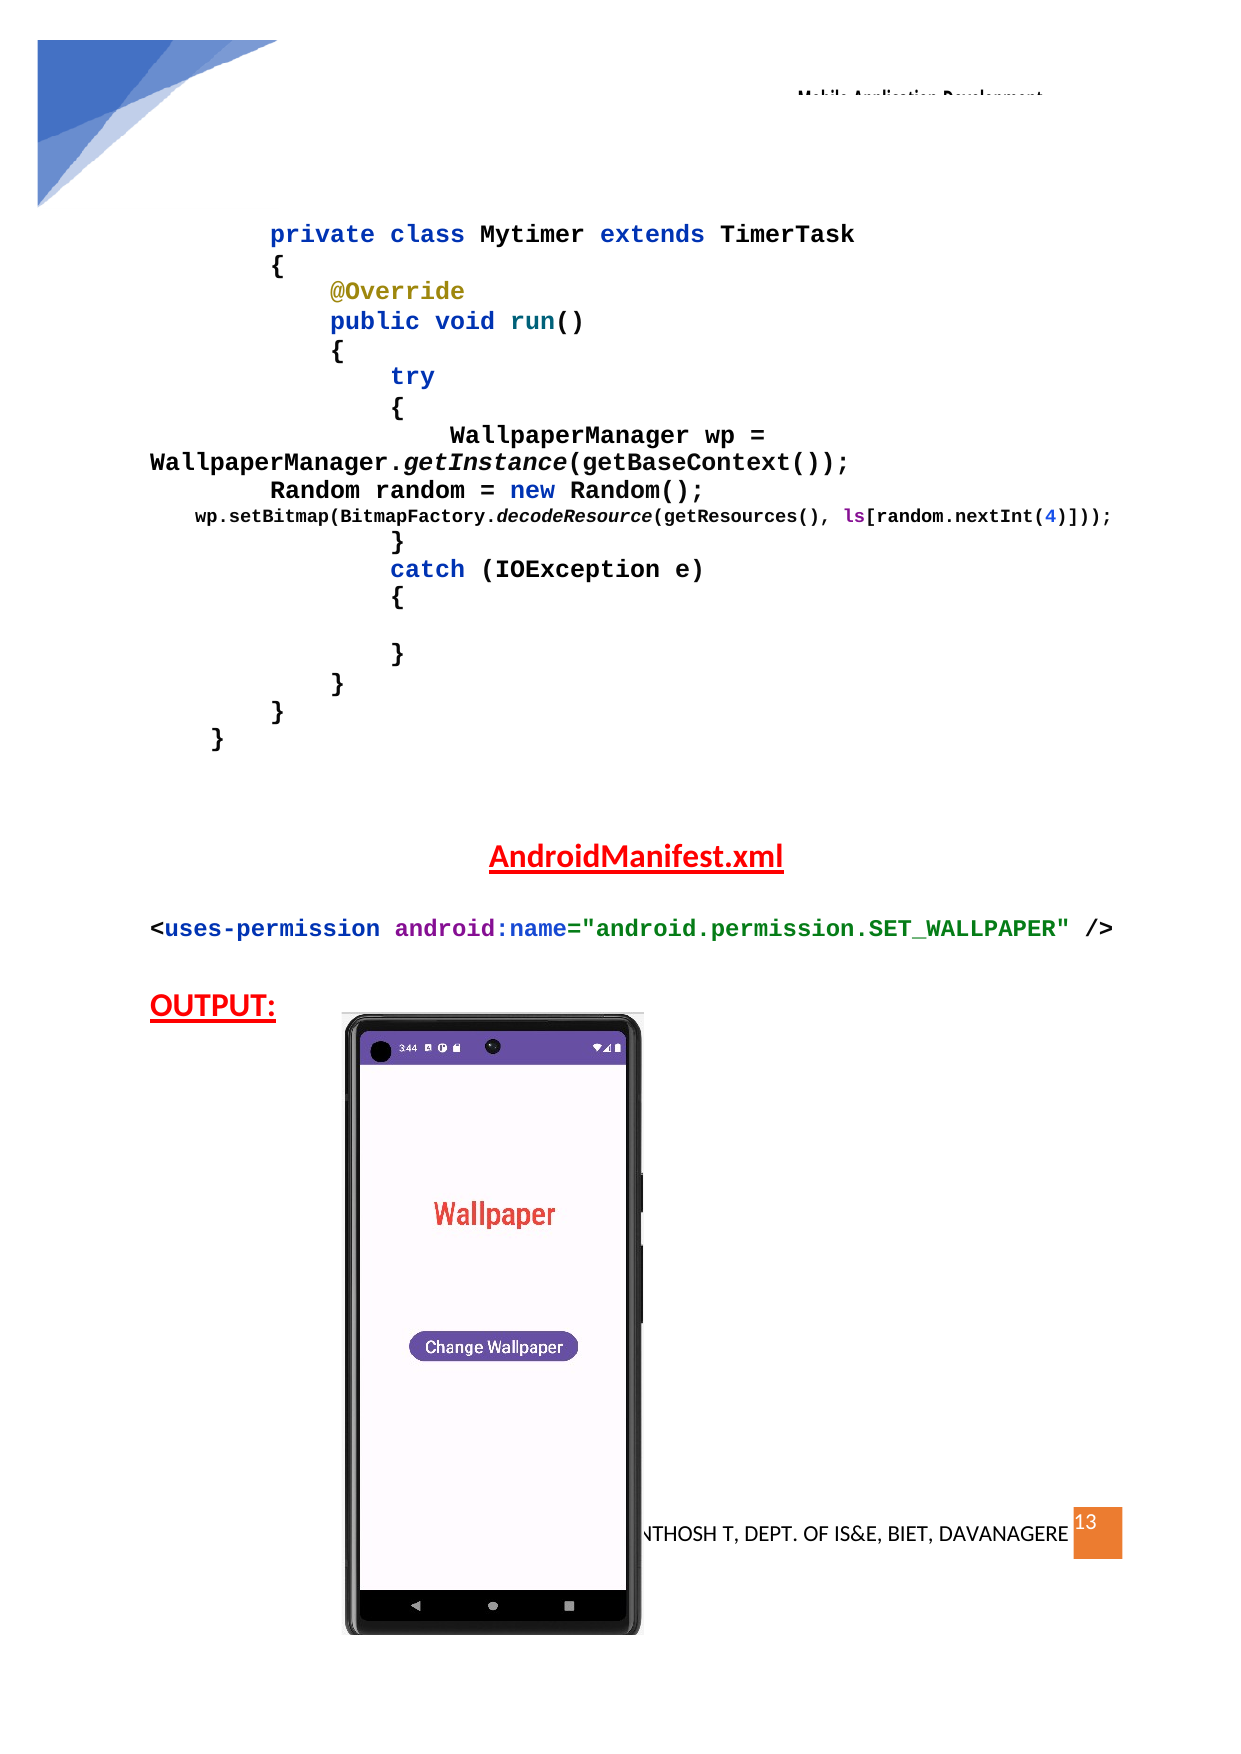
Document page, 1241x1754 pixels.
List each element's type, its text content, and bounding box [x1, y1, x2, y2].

text { [390, 392, 1134, 421]
text try [390, 364, 1134, 392]
text <uses-permission android:name="android.permission.SET_WALLPAPER" /> [150, 917, 1134, 944]
text } [270, 697, 1134, 725]
subtitle AndroidManifest.xml [485, 835, 787, 876]
text catch (IOException e) [390, 555, 1134, 583]
text WallpaperManager.getInstance(getBaseContext()); Random random = new Random(); [150, 449, 872, 506]
text } [390, 640, 1134, 669]
text wp.setBitmap(BitmapFactory.decodeResource(getResources(), ls[random.nextInt(4)])); [195, 506, 1134, 527]
text private class Mytimer extends TimerTask [270, 222, 1134, 250]
text } [330, 669, 1134, 697]
text } [390, 527, 1134, 555]
text } [210, 725, 1134, 754]
text { [390, 584, 1134, 612]
text @Override [330, 279, 1134, 307]
picture [341, 1012, 644, 1635]
text SANTHOSH T, DEPT. OF IS&E, BIET, DAVANAGERE [644, 1519, 1134, 1547]
picture [37, 40, 279, 209]
text { [330, 336, 1134, 364]
text { [270, 250, 1134, 279]
text public void run() [330, 307, 1134, 336]
text WallpaperManager wp = [450, 421, 1134, 449]
subtitle OUTPUT: [150, 984, 1134, 1025]
